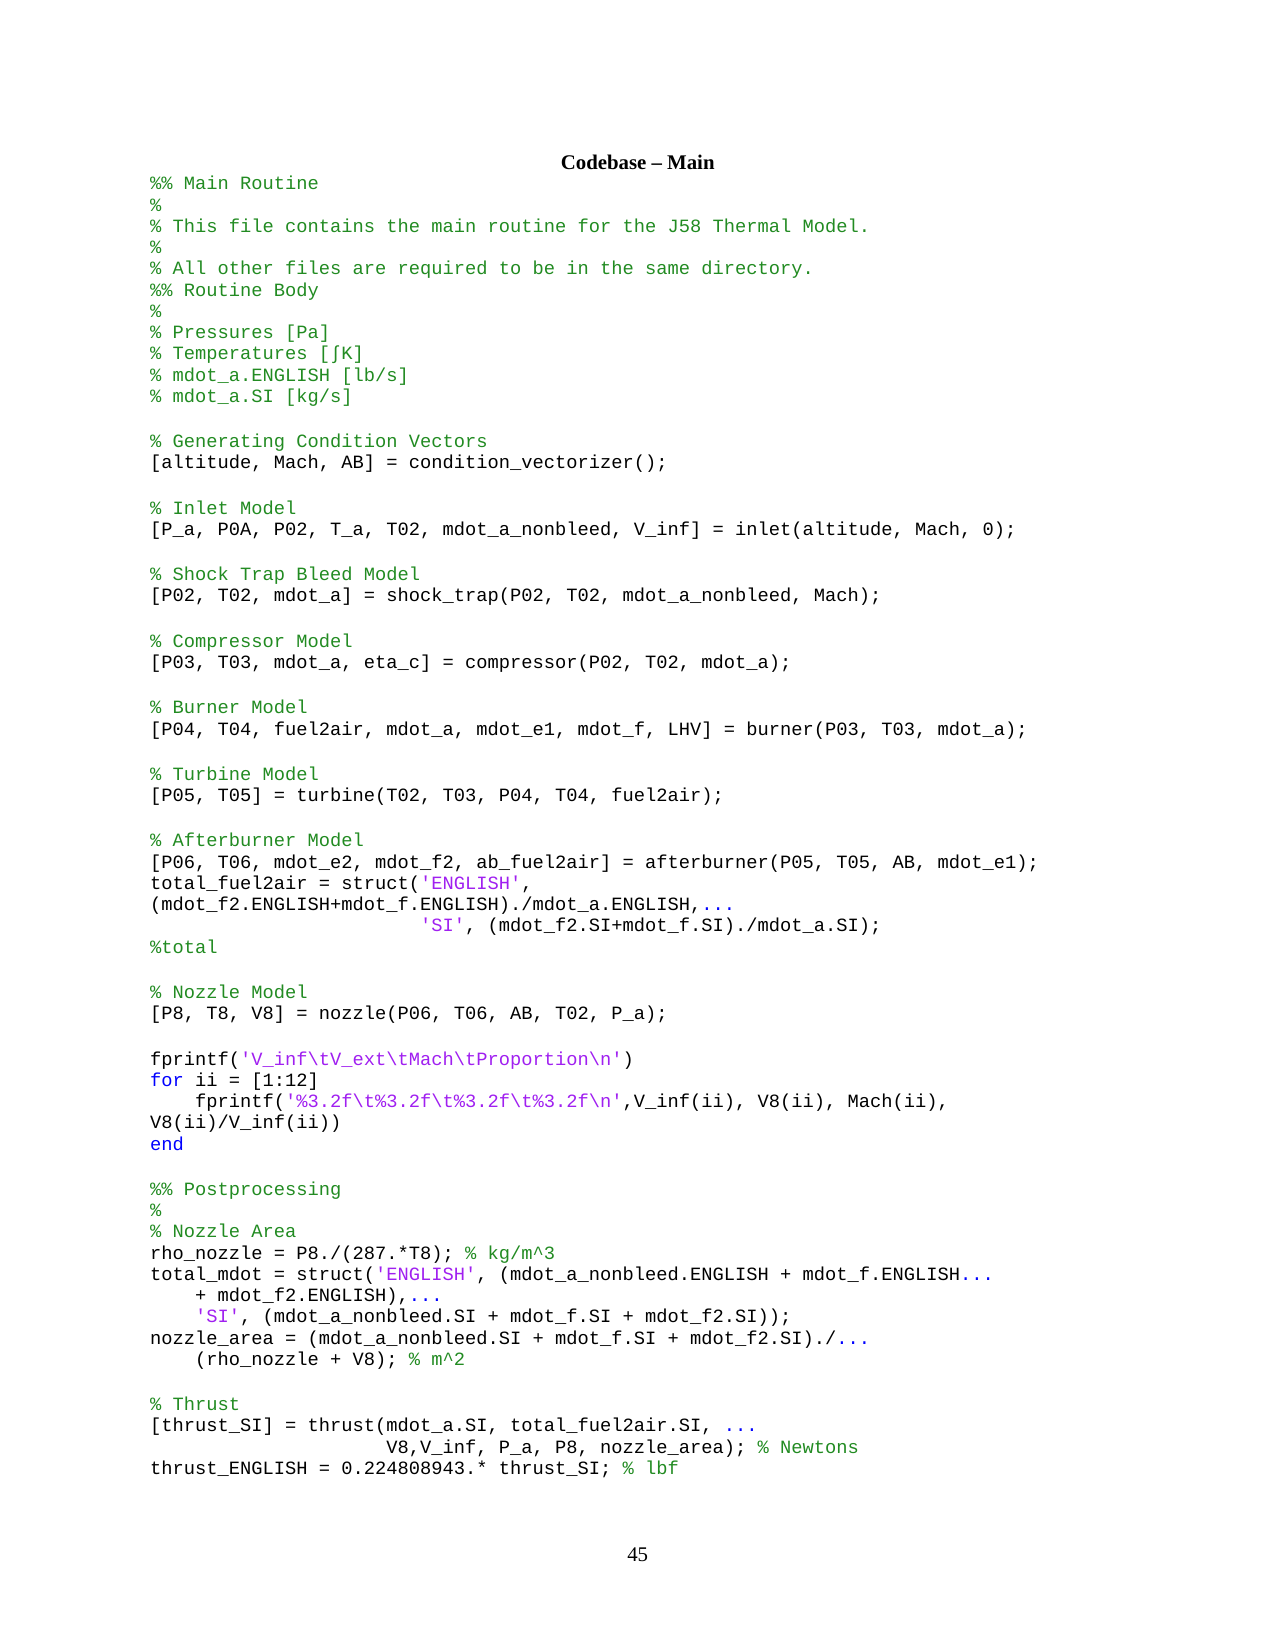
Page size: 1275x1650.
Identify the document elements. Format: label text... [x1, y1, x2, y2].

text % mdot_a.SI [kg/s] [150, 387, 1125, 408]
text % Turbine Model [150, 765, 1125, 786]
text [P02, T02, mdot_a] = shock_trap(P02, T02, mdot_a_nonbleed, Mach); [150, 586, 1125, 607]
text [P04, T04, fuel2air, mdot_a, mdot_e1, mdot_f, LHV] = burner(P03, T03, mdot_a); [150, 719, 1125, 741]
text %% Routine Body [150, 280, 1125, 302]
text % Nozzle Area [150, 1222, 1125, 1243]
text % Inlet Model [150, 498, 1125, 520]
text %total [150, 937, 1125, 959]
text [P8, T8, V8] = nozzle(P06, T06, AB, T02, P_a); [150, 1004, 1125, 1025]
text % Shock Trap Bleed Model [150, 565, 1125, 586]
text % Afterburner Model [150, 831, 1125, 852]
text [P05, T05] = turbine(T02, T03, P04, T04, fuel2air); [150, 786, 1125, 807]
text nozzle_area = (mdot_a_nonbleed.SI + mdot_f.SI + mdot_f2.SI)./... [150, 1328, 1125, 1350]
text % [150, 238, 1125, 259]
text 'SI', (mdot_a_nonbleed.SI + mdot_f.SI + mdot_f2.SI)); [150, 1307, 1125, 1328]
text % Temperatures [∫K] [150, 344, 1125, 365]
text % Generating Condition Vectors [150, 432, 1125, 453]
text [thrust_SI] = thrust(mdot_a.SI, total_fuel2air.SI, ... [150, 1416, 1125, 1437]
text + mdot_f2.ENGLISH),... [150, 1286, 1125, 1307]
text % Compressor Model [150, 632, 1125, 653]
text % Burner Model [150, 698, 1125, 719]
text % Thrust [150, 1395, 1125, 1416]
text end [150, 1134, 1125, 1156]
text fprintf('%3.2f\t%3.2f\t%3.2f\t%3.2f\n',V_inf(ii), V8(ii), Mach(ii), V8(ii)/V_inf(ii)) [150, 1092, 1125, 1134]
text [P_a, P0A, P02, T_a, T02, mdot_a_nonbleed, V_inf] = inlet(altitude, Mach, 0); [150, 520, 1125, 541]
text % Pressures [Pa] [150, 323, 1125, 344]
text [altitude, Mach, AB] = condition_vectorizer(); [150, 453, 1125, 474]
text % This file contains the main routine for the J58 Thermal Model. [150, 217, 1125, 238]
subtitle Codebase – Main [150, 150, 1125, 174]
text % [150, 195, 1125, 217]
text [P03, T03, mdot_a, eta_c] = compressor(P02, T02, mdot_a); [150, 653, 1125, 674]
text % [150, 1201, 1125, 1222]
text V8,V_inf, P_a, P8, nozzle_area); % Newtons [150, 1437, 1125, 1459]
text [P06, T06, mdot_e2, mdot_f2, ab_fuel2air] = afterburner(P05, T05, AB, mdot_e1); [150, 852, 1125, 874]
text for ii = [1:12] [150, 1071, 1125, 1092]
text %% Postprocessing [150, 1180, 1125, 1201]
text 'SI', (mdot_f2.SI+mdot_f.SI)./mdot_a.SI); [150, 916, 1125, 937]
text (rho_nozzle + V8); % m^2 [150, 1350, 1125, 1371]
text % All other files are required to be in the same directory. [150, 259, 1125, 280]
text thrust_ENGLISH = 0.224808943.* thrust_SI; % lbf [150, 1459, 1125, 1480]
text %% Main Routine [150, 174, 1125, 195]
text rho_nozzle = P8./(287.*T8); % kg/m^3 [150, 1243, 1125, 1265]
text % mdot_a.ENGLISH [lb/s] [150, 365, 1125, 387]
text % [150, 302, 1125, 323]
text fprintf('V_inf\tV_ext\tMach\tProportion\n') [150, 1049, 1125, 1071]
text total_mdot = struct('ENGLISH', (mdot_a_nonbleed.ENGLISH + mdot_f.ENGLISH... [150, 1265, 1125, 1286]
text total_fuel2air = struct('ENGLISH', (mdot_f2.ENGLISH+mdot_f.ENGLISH)./mdot_a.ENGLISH,... [150, 874, 1125, 916]
text % Nozzle Model [150, 983, 1125, 1004]
